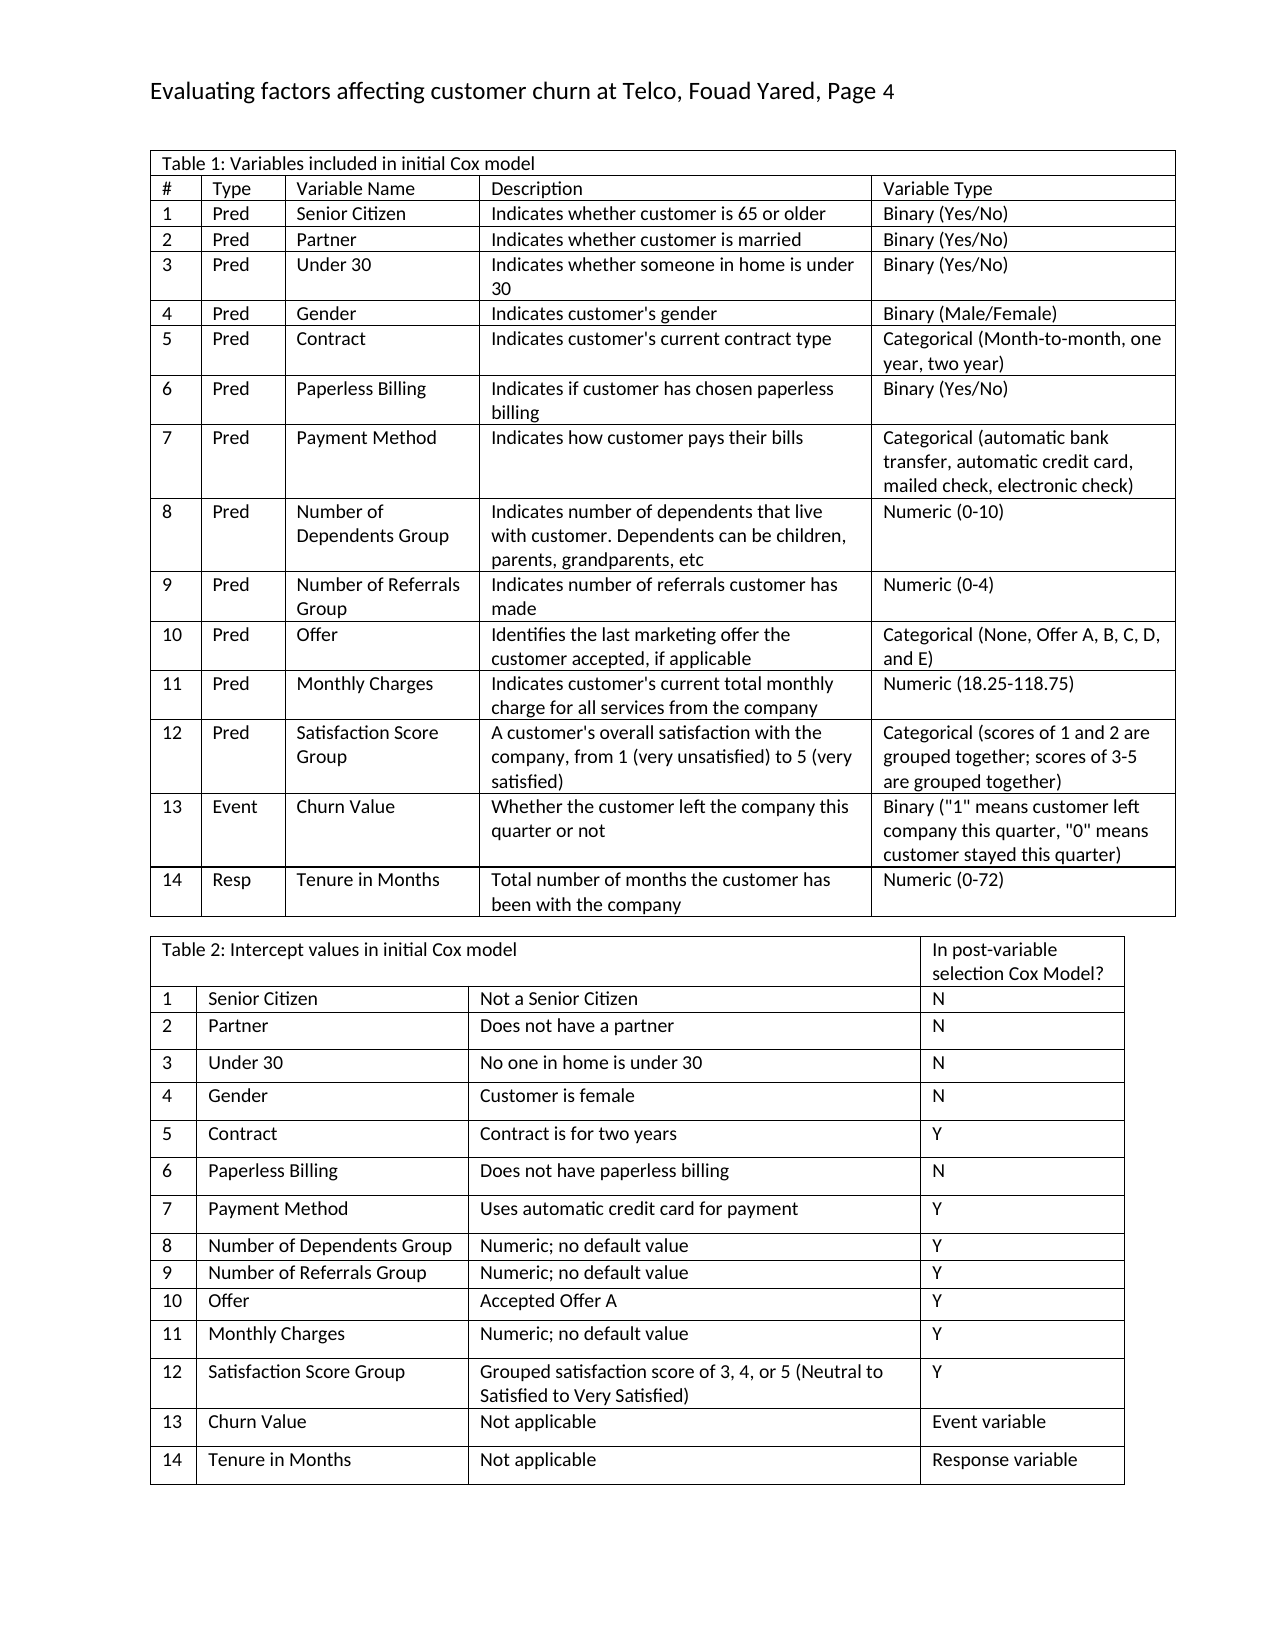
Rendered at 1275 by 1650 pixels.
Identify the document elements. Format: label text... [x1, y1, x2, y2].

table_cell Number of Dependents Group [197, 1234, 468, 1259]
table_cell Binary (Yes/No) [872, 201, 1175, 226]
table_cell Churn Value [286, 794, 479, 866]
table_cell Categorical (Month-to-month, one year, two year) [872, 326, 1175, 375]
table_cell Indicates customer's current contract type [480, 326, 871, 375]
table_cell Indicates how customer pays their bills [480, 425, 871, 498]
table_cell # [151, 176, 201, 200]
table_cell Indicates whether customer is 65 or older [480, 201, 871, 226]
table_cell No one in home is under 30 [469, 1050, 920, 1082]
table_cell Offer [286, 622, 479, 670]
table_cell 2 [151, 1013, 196, 1049]
table_cell 3 [151, 1050, 196, 1082]
table_cell 10 [151, 622, 201, 670]
table_cell Y [921, 1196, 1124, 1232]
table_cell Payment Method [286, 425, 479, 498]
table_cell 13 [151, 794, 201, 866]
table_cell 1 [151, 987, 196, 1012]
table_cell Does not have a partner [469, 1013, 920, 1049]
table_cell Contract [197, 1121, 468, 1157]
table_cell Identifies the last marketing offer the customer accepted, if applicable [480, 622, 871, 670]
table_cell Customer is female [469, 1083, 920, 1119]
table_cell Numeric; no default value [469, 1261, 920, 1287]
table_cell 4 [151, 1083, 196, 1119]
table_cell Variable Type [872, 176, 1175, 200]
table_cell Variable Name [286, 176, 479, 200]
table_cell N [921, 1158, 1124, 1195]
table_cell 14 [151, 868, 201, 916]
table_cell Pred [202, 376, 285, 424]
table_cell Under 30 [197, 1050, 468, 1082]
table_cell Paperless Billing [286, 376, 479, 424]
table_cell Pred [202, 671, 285, 719]
table_cell 8 [151, 499, 201, 571]
table_cell Categorical (scores of 1 and 2 are grouped together; scores of 3-5 are grouped together) [872, 720, 1175, 793]
table_cell Senior Citizen [197, 987, 468, 1012]
table_cell N [921, 1013, 1124, 1049]
table_cell 10 [151, 1289, 196, 1320]
table_cell Accepted Offer A [469, 1289, 920, 1320]
table_cell Monthly Charges [286, 671, 479, 719]
table_cell 7 [151, 1196, 196, 1232]
table_cell 9 [151, 572, 201, 621]
table_cell Y [921, 1359, 1124, 1408]
table_cell Y [921, 1234, 1124, 1259]
table_cell Binary (Yes/No) [872, 252, 1175, 300]
table_cell 13 [151, 1409, 196, 1446]
table_cell Indicates number of dependents that live with customer. Dependents can be children, parents, grandparents, etc [480, 499, 871, 571]
table_cell Tenure in Months [197, 1447, 468, 1483]
table_cell Indicates customer's gender [480, 301, 871, 325]
table_cell Pred [202, 301, 285, 325]
table_cell 4 [151, 301, 201, 325]
table_cell Pred [202, 499, 285, 571]
table_cell Pred [202, 227, 285, 251]
table_cell Payment Method [197, 1196, 468, 1232]
table_cell 9 [151, 1261, 196, 1287]
table_cell Not applicable [469, 1447, 920, 1483]
table_cell Satisfaction Score Group [286, 720, 479, 793]
table_cell 5 [151, 326, 201, 375]
table_cell Categorical (automatic bank transfer, automatic credit card, mailed check, electronic check) [872, 425, 1175, 498]
table_cell 14 [151, 1447, 196, 1483]
table_cell Grouped satisfaction score of 3, 4, or 5 (Neutral to Satisfied to Very Satisfied) [469, 1359, 920, 1408]
table_cell 3 [151, 252, 201, 300]
table_cell 7 [151, 425, 201, 498]
table_cell Pred [202, 425, 285, 498]
table_cell Binary ("1" means customer left company this quarter, "0" means customer stayed this quarter) [872, 794, 1175, 866]
table_cell Uses automatic credit card for payment [469, 1196, 920, 1232]
table_cell N [921, 987, 1124, 1012]
table_cell 8 [151, 1234, 196, 1259]
table_cell Resp [202, 868, 285, 916]
table_cell A customer's overall satisfaction with the company, from 1 (very unsatisfied) to 5 (very satisfied) [480, 720, 871, 793]
table_header Table 2: Intercept values in initial Cox model [151, 937, 920, 986]
table_cell Pred [202, 720, 285, 793]
table_cell Numeric (18.25-118.75) [872, 671, 1175, 719]
table_cell Indicates whether someone in home is under 30 [480, 252, 871, 300]
table_cell Numeric (0-4) [872, 572, 1175, 621]
table_cell Pred [202, 622, 285, 670]
table_cell 1 [151, 201, 201, 226]
table_cell Pred [202, 252, 285, 300]
table_cell Paperless Billing [197, 1158, 468, 1195]
table_cell Event [202, 794, 285, 866]
table_cell Y [921, 1261, 1124, 1287]
table_header In post-variable selection Cox Model? [921, 937, 1124, 986]
table_cell 12 [151, 1359, 196, 1408]
table_cell Contract [286, 326, 479, 375]
table_cell Binary (Male/Female) [872, 301, 1175, 325]
table_cell Type [202, 176, 285, 200]
table_cell Does not have paperless billing [469, 1158, 920, 1195]
table_cell Y [921, 1321, 1124, 1358]
table_cell Event variable [921, 1409, 1124, 1446]
table_cell Numeric; no default value [469, 1234, 920, 1259]
table_cell Binary (Yes/No) [872, 227, 1175, 251]
table_cell Numeric (0-72) [872, 868, 1175, 916]
table_cell Not applicable [469, 1409, 920, 1446]
table_cell Response variable [921, 1447, 1124, 1483]
table_cell 11 [151, 1321, 196, 1358]
table_cell Indicates number of referrals customer has made [480, 572, 871, 621]
table_cell 6 [151, 376, 201, 424]
table_cell Pred [202, 572, 285, 621]
table_cell 11 [151, 671, 201, 719]
table_cell Monthly Charges [197, 1321, 468, 1358]
table_cell Churn Value [197, 1409, 468, 1446]
table_cell Whether the customer left the company this quarter or not [480, 794, 871, 866]
table_cell Number of Referrals Group [286, 572, 479, 621]
table_cell Pred [202, 201, 285, 226]
table_cell N [921, 1083, 1124, 1119]
table_cell Binary (Yes/No) [872, 376, 1175, 424]
table_cell Offer [197, 1289, 468, 1320]
table_cell Description [480, 176, 871, 200]
table_cell Number of Referrals Group [197, 1261, 468, 1287]
table_cell Not a Senior Citizen [469, 987, 920, 1012]
table_cell Numeric (0-10) [872, 499, 1175, 571]
table_cell 12 [151, 720, 201, 793]
table_cell Indicates whether customer is married [480, 227, 871, 251]
table_cell Gender [286, 301, 479, 325]
table_cell Senior Citizen [286, 201, 479, 226]
table_cell Gender [197, 1083, 468, 1119]
table_header Table 1: Variables included in initial Cox model [151, 151, 1175, 175]
table_cell Under 30 [286, 252, 479, 300]
table_cell Categorical (None, Offer A, B, C, D, and E) [872, 622, 1175, 670]
table_cell Satisfaction Score Group [197, 1359, 468, 1408]
table_cell Number of Dependents Group [286, 499, 479, 571]
table_cell Partner [286, 227, 479, 251]
table_cell Indicates if customer has chosen paperless billing [480, 376, 871, 424]
table_cell Tenure in Months [286, 868, 479, 916]
table_cell N [921, 1050, 1124, 1082]
table_cell 5 [151, 1121, 196, 1157]
table_cell Total number of months the customer has been with the company [480, 868, 871, 916]
table_cell Indicates customer's current total monthly charge for all services from the company [480, 671, 871, 719]
table_cell 2 [151, 227, 201, 251]
table_cell Numeric; no default value [469, 1321, 920, 1358]
table_cell Y [921, 1121, 1124, 1157]
table_cell Pred [202, 326, 285, 375]
table_cell Y [921, 1289, 1124, 1320]
table_cell 6 [151, 1158, 196, 1195]
table_cell Partner [197, 1013, 468, 1049]
table_cell Contract is for two years [469, 1121, 920, 1157]
